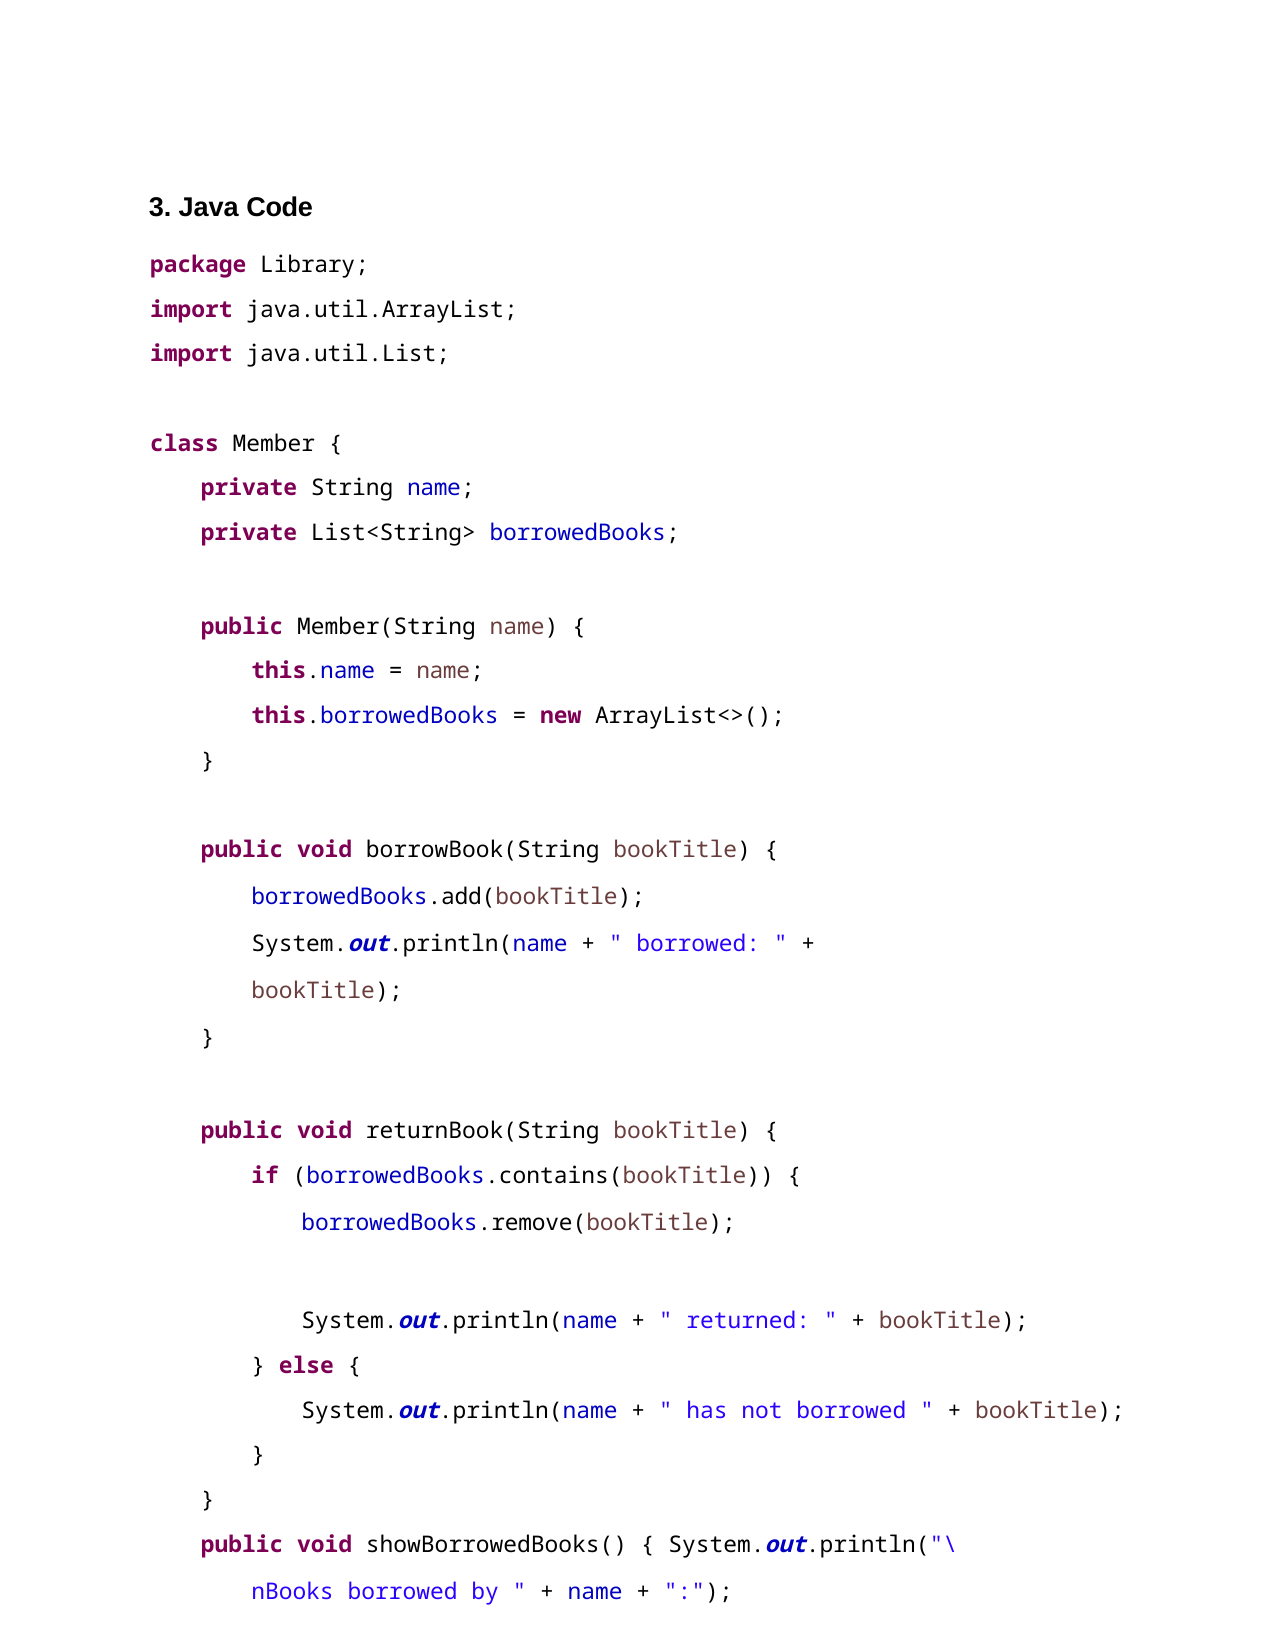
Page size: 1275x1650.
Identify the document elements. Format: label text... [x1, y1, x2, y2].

text } [251, 1438, 1162, 1470]
text } [201, 1483, 1162, 1514]
subtitle Java Code [148, 191, 1162, 223]
text public Member(String name) { [201, 610, 1162, 641]
text package Library; [150, 248, 1162, 279]
text public void showBorrowedBooks() { System.out.println("\nBooks borrowed by " + name + ":"); [201, 1528, 957, 1606]
text import java.util.ArrayList; [150, 293, 1162, 324]
text public void borrowBook(String bookTitle) { borrowedBooks.add(bookTitle); System.out.println(name + " borrowed: " + bookTitle); [201, 833, 919, 1005]
text System.out.println(name + " has not borrowed " + bookTitle); [301, 1394, 1162, 1425]
text } [201, 744, 1162, 775]
text this.borrowedBooks = new ArrayList<>(); [251, 699, 1162, 730]
text if (borrowedBooks.contains(bookTitle)) { borrowedBooks.remove(bookTitle); [251, 1159, 999, 1237]
text this.name = name; [251, 654, 1162, 686]
text class Member { [150, 427, 1162, 458]
text } [201, 1021, 1162, 1052]
text private String name; [201, 471, 1162, 503]
text } else { [251, 1349, 1162, 1380]
text private List<String> borrowedBooks; [201, 516, 1162, 547]
text import java.util.List; [150, 337, 1162, 369]
text System.out.println(name + " returned: " + bookTitle); [301, 1304, 1162, 1336]
text public void returnBook(String bookTitle) { [201, 1114, 1162, 1146]
